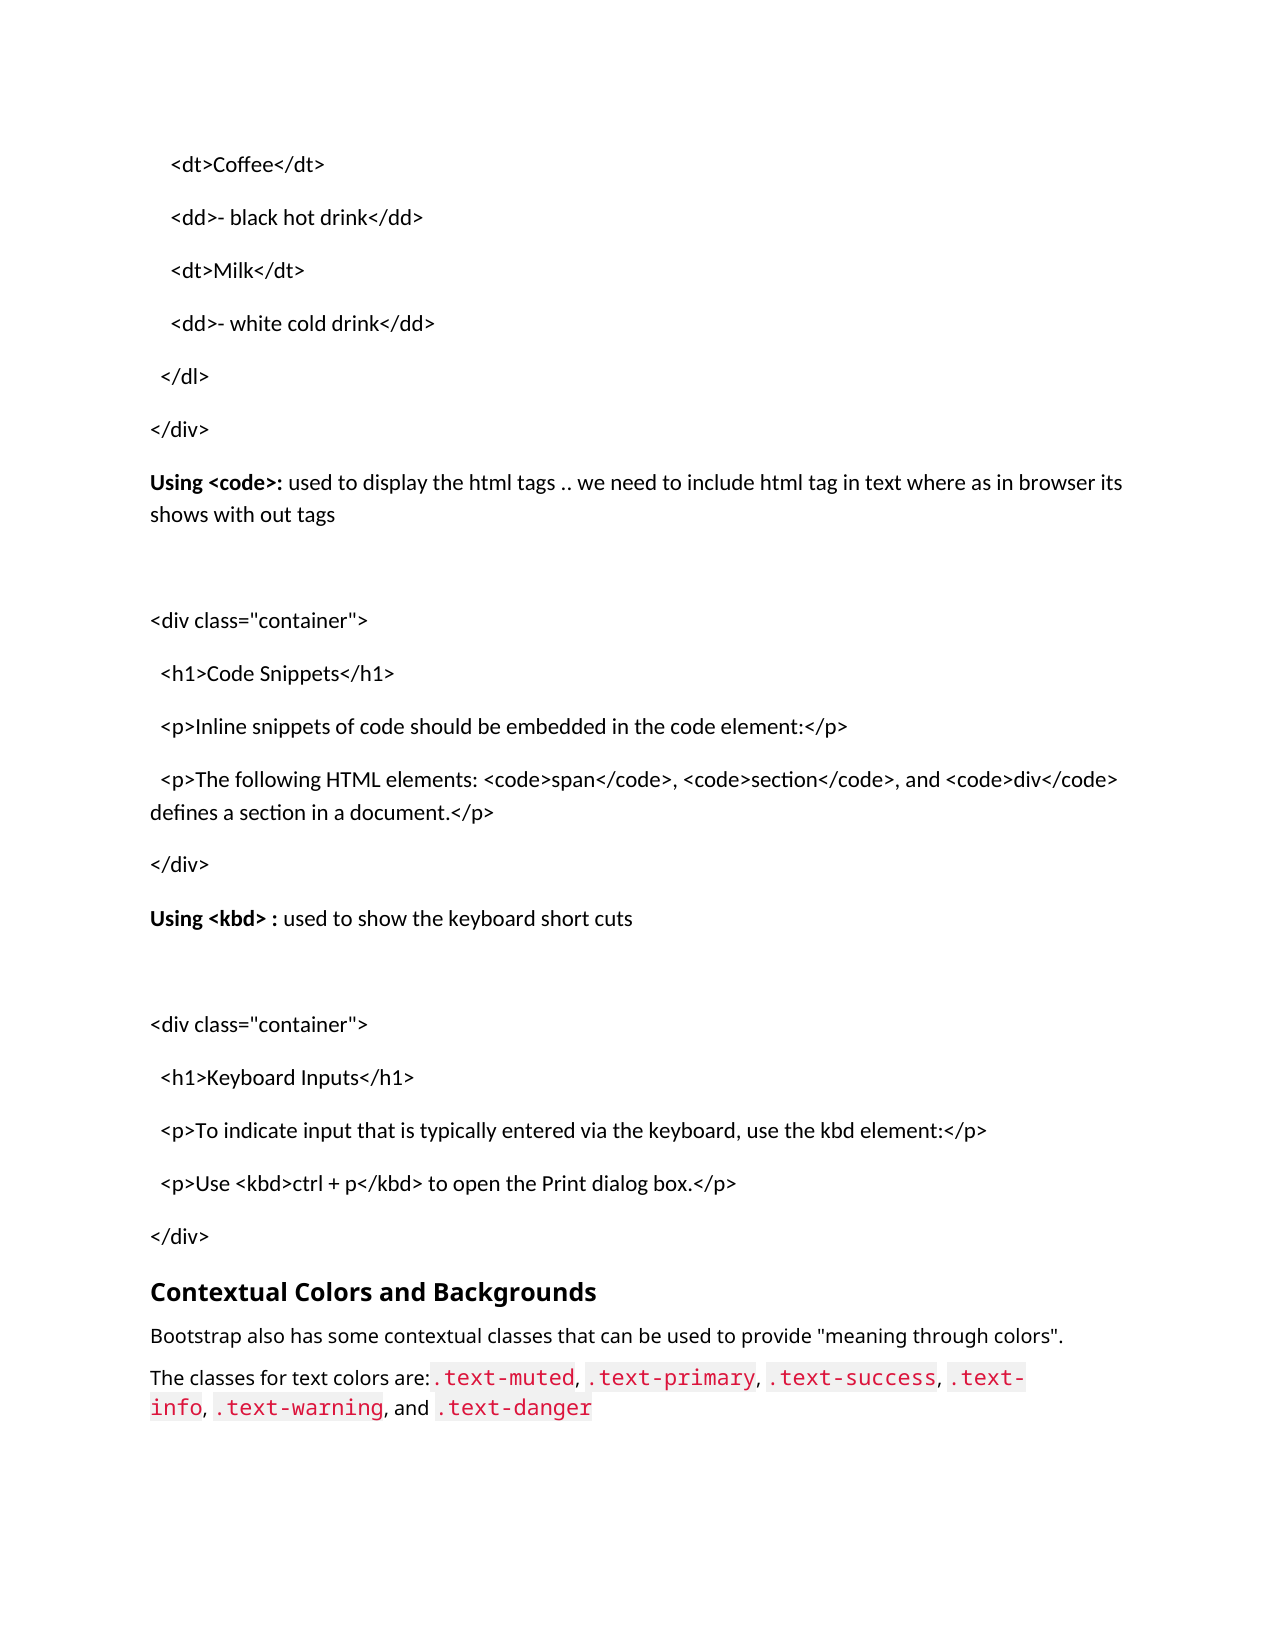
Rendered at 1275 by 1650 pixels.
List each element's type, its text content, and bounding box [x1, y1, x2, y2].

text <dt>Milk</dt> [150, 256, 1125, 284]
text Bootstrap also has some contextual classes that can be used to provide "meaning through colors". [150, 1322, 1125, 1349]
text The classes for text colors are:.text-muted, .text-primary, .text-success, .text-info, .text-warning, and .text-danger [592, 1362, 1125, 1421]
text <dt>Coffee</dt> [150, 150, 1125, 178]
text The classes for text colors are:.text-muted, .text-primary, .text-success, .text-info, .text-warning, and .text-danger [150, 1362, 435, 1421]
text Using <code>: used to display the html tags .. we need to include html tag in text where as in browser its shows with out tags [150, 468, 1125, 528]
text <p>Inline snippets of code should be embedded in the code element:</p> [150, 712, 1125, 740]
text </div> [150, 1222, 1125, 1250]
text </div> [150, 851, 1125, 879]
text <div class="container"> [150, 606, 1125, 634]
text <dd>- black hot drink</dd> [150, 203, 1125, 231]
text </div> [150, 415, 1125, 443]
text <h1>Keyboard Inputs</h1> [150, 1063, 1125, 1091]
text <dd>- white cold drink</dd> [150, 309, 1125, 337]
text <div class="container"> [150, 1010, 1125, 1038]
text <h1>Code Snippets</h1> [150, 659, 1125, 687]
text <p>The following HTML elements: <code>span</code>, <code>section</code>, and <code>div</code> defines a section in a document.</p> [150, 765, 1125, 826]
text </dl> [150, 362, 1125, 390]
text Using <kbd> : used to show the keyboard short cuts [150, 904, 1125, 932]
text <p>To indicate input that is typically entered via the keyboard, use the kbd element:</p> [150, 1116, 1125, 1144]
text <p>Use <kbd>ctrl + p</kbd> to open the Print dialog box.</p> [150, 1169, 1125, 1197]
subtitle Contextual Colors and Backgrounds [150, 1275, 1125, 1309]
